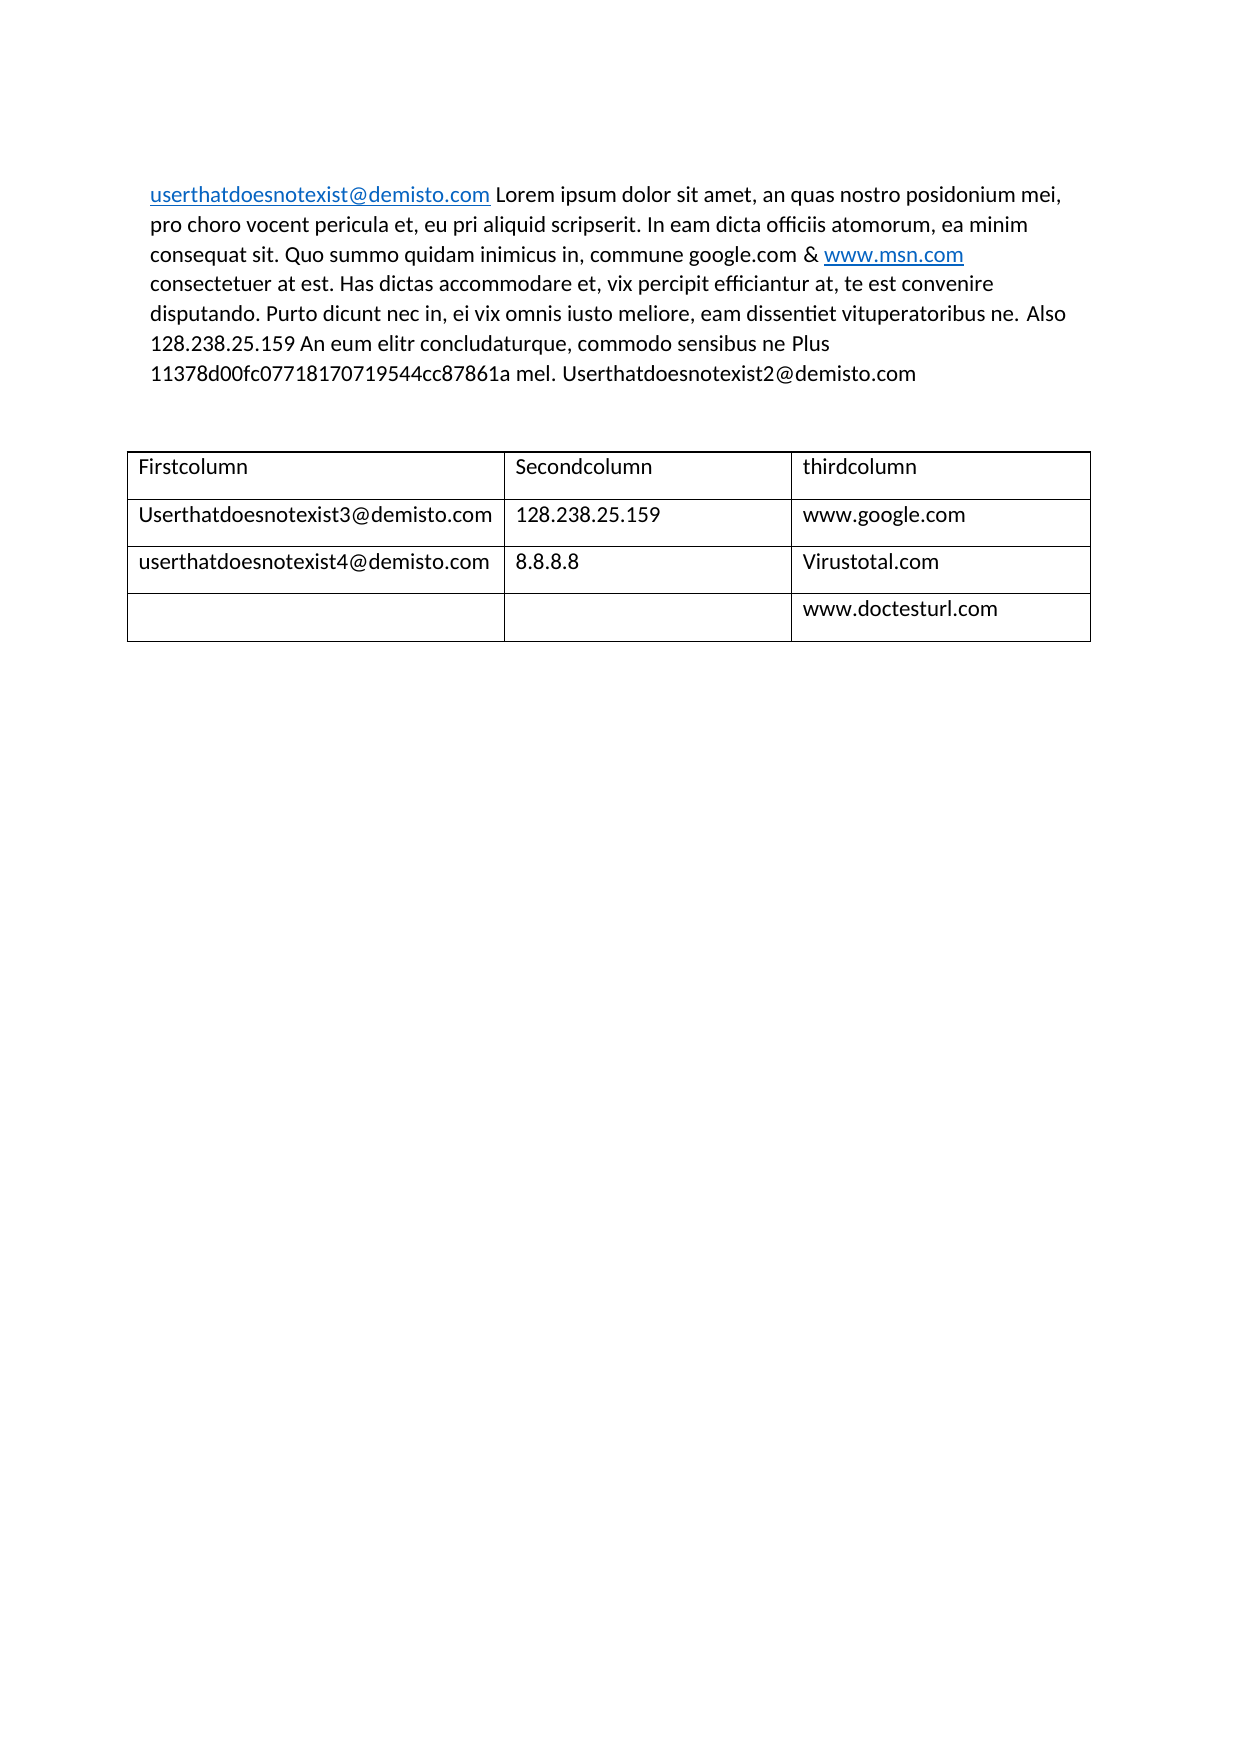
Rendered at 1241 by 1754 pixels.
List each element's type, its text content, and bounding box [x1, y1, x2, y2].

text userthatdoesnotexist@demisto.com Lorem ipsum dolor sit amet, an quas nostro posidonium mei, pro choro vocent pericula et, eu pri aliquid scripserit. In eam dicta officiis atomorum, ea minim consequat sit. Quo summo quidam inimicus in, commune google.com & www.msn.com consectetuer at est. Has dictas accommodare et, vix percipit efficiantur at, te est convenire disputando. Purto dicunt nec in, ei vix omnis iusto meliore, eam dissentiet vituperatoribus ne. Also 128.238.25.159 An eum elitr concludaturque, commodo sensibus ne Plus 11378d00fc07718170719544cc87861a mel. Userthatdoesnotexist2@demisto.com [150, 181, 1090, 387]
table_header Secondcolumn [505, 453, 791, 499]
table_cell userthatdoesnotexist4@demisto.com [128, 547, 504, 593]
table_cell [505, 594, 791, 641]
table_header thirdcolumn [792, 453, 1090, 499]
table_cell 128.238.25.159 [505, 500, 791, 546]
table_cell 8.8.8.8 [505, 547, 791, 593]
table_cell Virustotal.com [792, 547, 1090, 593]
table_cell www.google.com [792, 500, 1090, 546]
table_cell [128, 594, 504, 641]
table_cell Userthatdoesnotexist3@demisto.com [128, 500, 504, 546]
table_cell www.doctesturl.com [792, 594, 1090, 641]
table_header Firstcolumn [128, 453, 504, 499]
